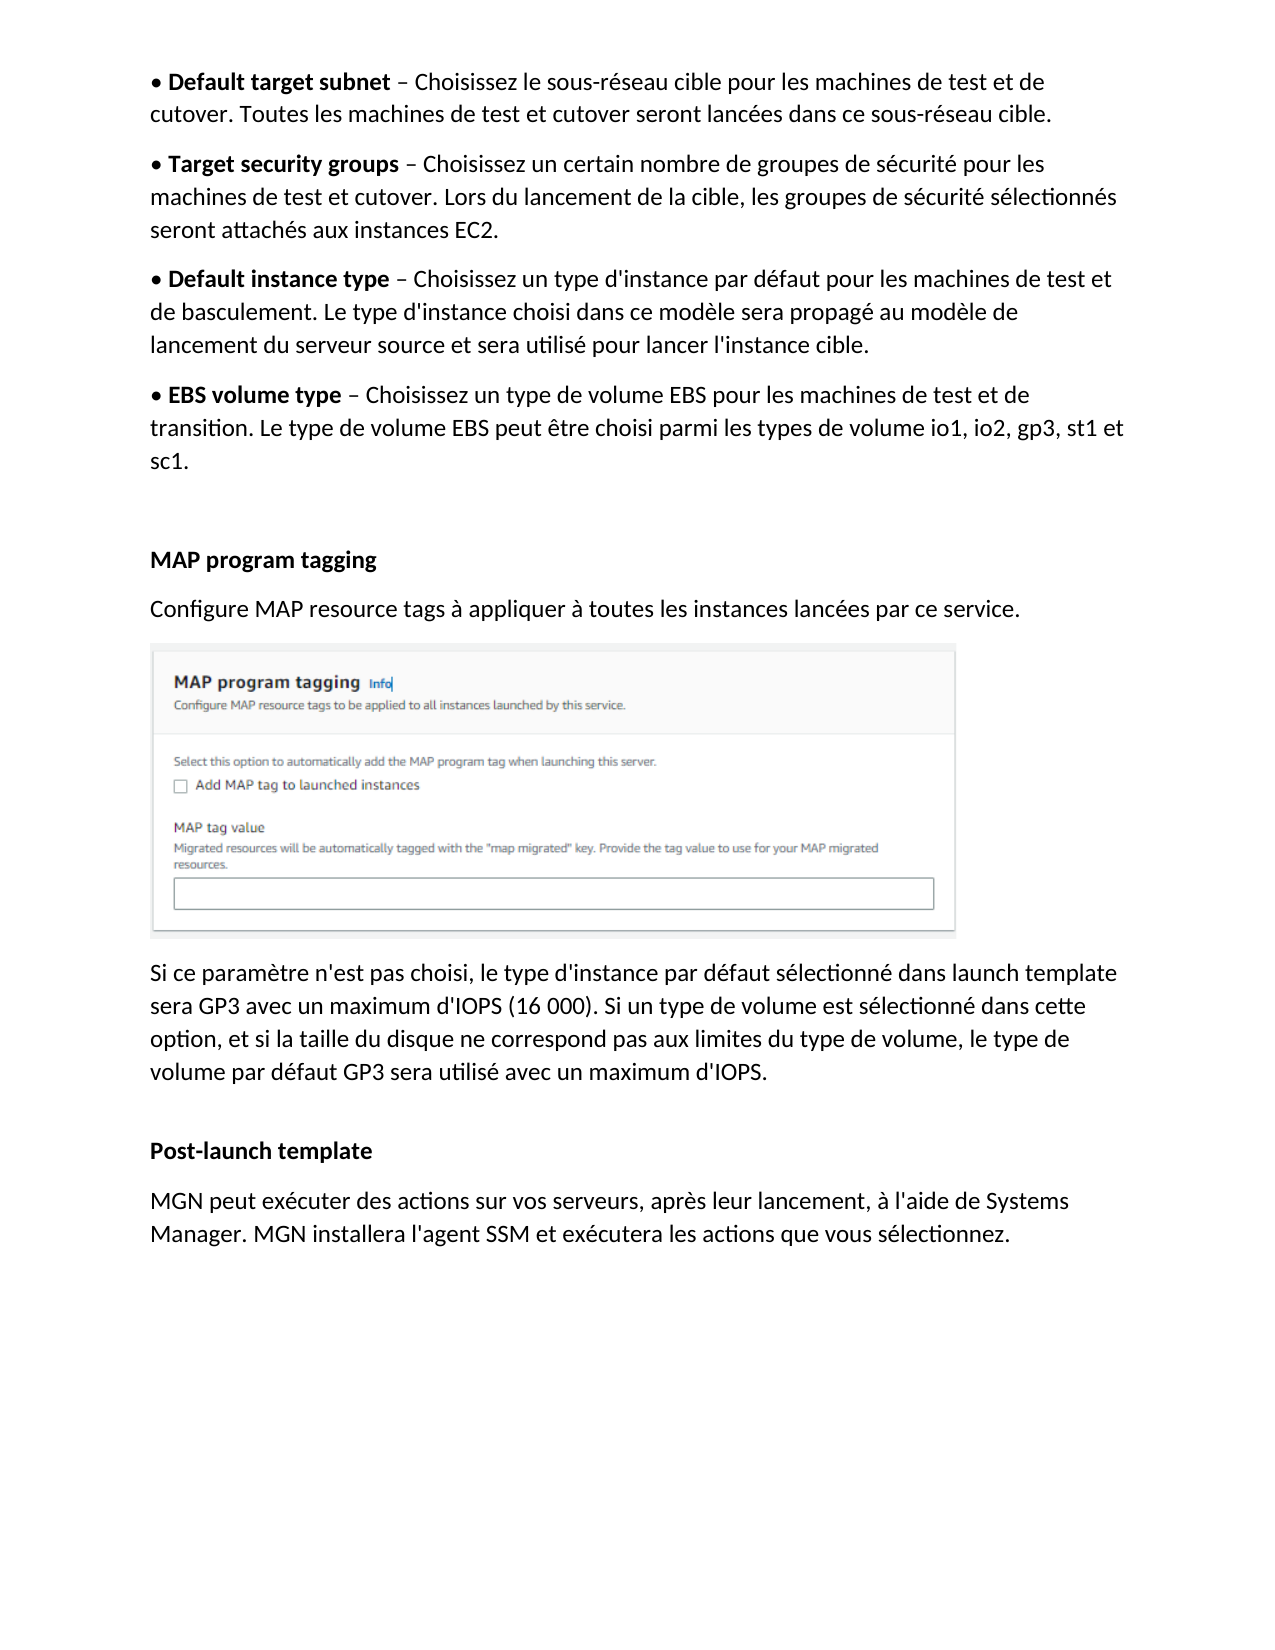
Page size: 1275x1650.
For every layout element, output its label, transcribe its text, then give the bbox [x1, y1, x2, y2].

text • Target security groups – Choisissez un certain nombre de groupes de sécurité pour les machines de test et cutover. Lors du lancement de la cible, les groupes de sécurité sélectionnés seront attachés aux instances EC2. [150, 148, 1125, 244]
text • Default target subnet – Choisissez le sous-réseau cible pour les machines de test et de cutover. Toutes les machines de test et cutover seront lancées dans ce sous-réseau cible. [150, 66, 1125, 129]
text • Default instance type – Choisissez un type d'instance par défaut pour les machines de test et de basculement. Le type d'instance choisi dans ce modèle sera propagé au modèle de lancement du serveur source et sera utilisé pour lancer l'instance cible. [150, 263, 1125, 360]
picture [150, 643, 957, 939]
text MAP program tagging [150, 544, 1125, 574]
text Post-launch template [150, 1135, 1125, 1166]
text Configure MAP resource tags à appliquer à toutes les instances lancées par ce service. [150, 593, 1125, 624]
text Si ce paramètre n'est pas choisi, le type d'instance par défaut sélectionné dans launch template sera GP3 avec un maximum d'IOPS (16 000). Si un type de volume est sélectionné dans cette option, et si la taille du disque ne correspond pas aux limites du type de volume, le type de volume par défaut GP3 sera utilisé avec un maximum d'IOPS. [150, 957, 1125, 1116]
text MGN peut exécuter des actions sur vos serveurs, après leur lancement, à l'aide de Systems Manager. MGN installera l'agent SSM et exécutera les actions que vous sélectionnez. [150, 1185, 1125, 1248]
text • EBS volume type – Choisissez un type de volume EBS pour les machines de test et de transition. Le type de volume EBS peut être choisi parmi les types de volume io1, io2, gp3, st1 et sc1. [150, 379, 1125, 475]
